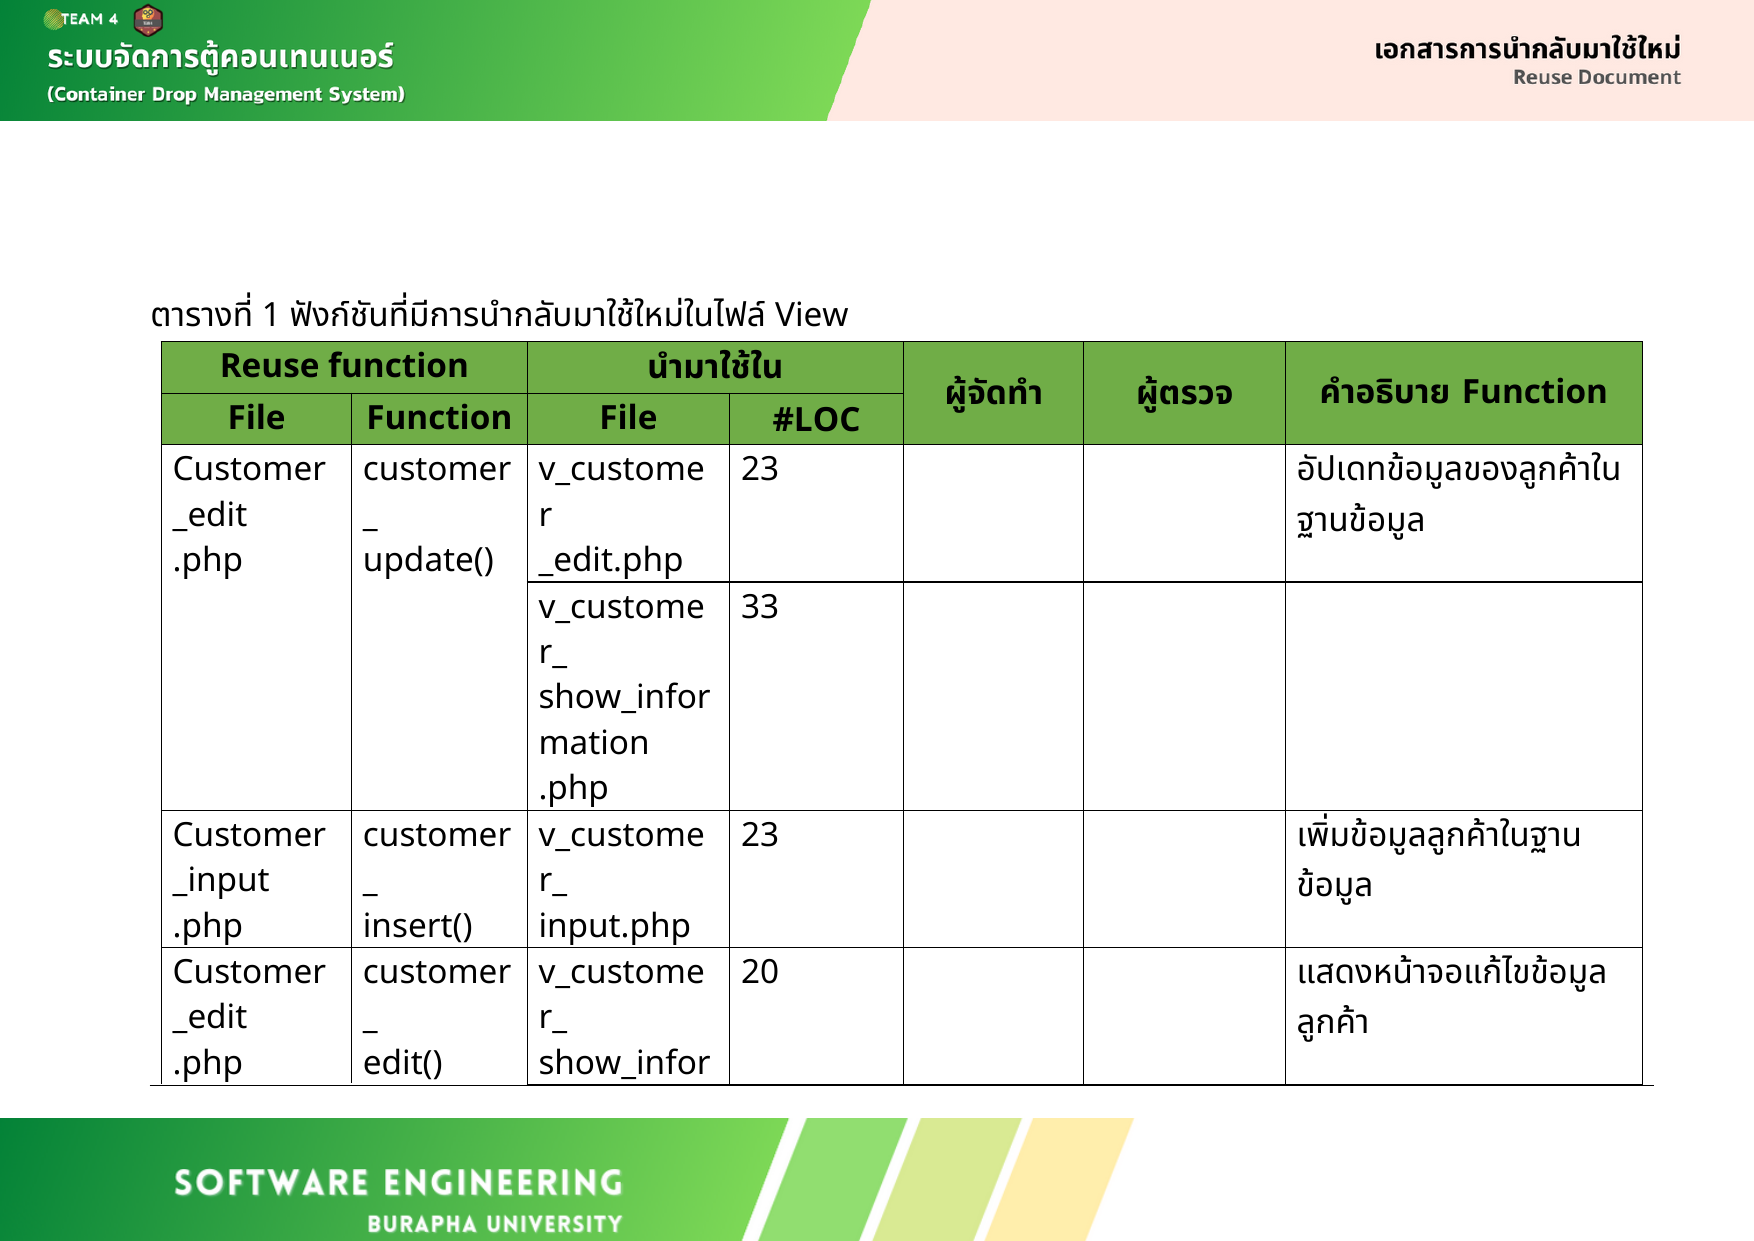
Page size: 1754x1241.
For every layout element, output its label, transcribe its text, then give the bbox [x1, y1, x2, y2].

picture [0, 0, 1754, 121]
picture [0, 1118, 1754, 1241]
table_header ตารางที่ 1 ฟังก์ชันที่มีการนำกลับมาใช้ใหม่ในไฟล์ View [150, 291, 1654, 1085]
